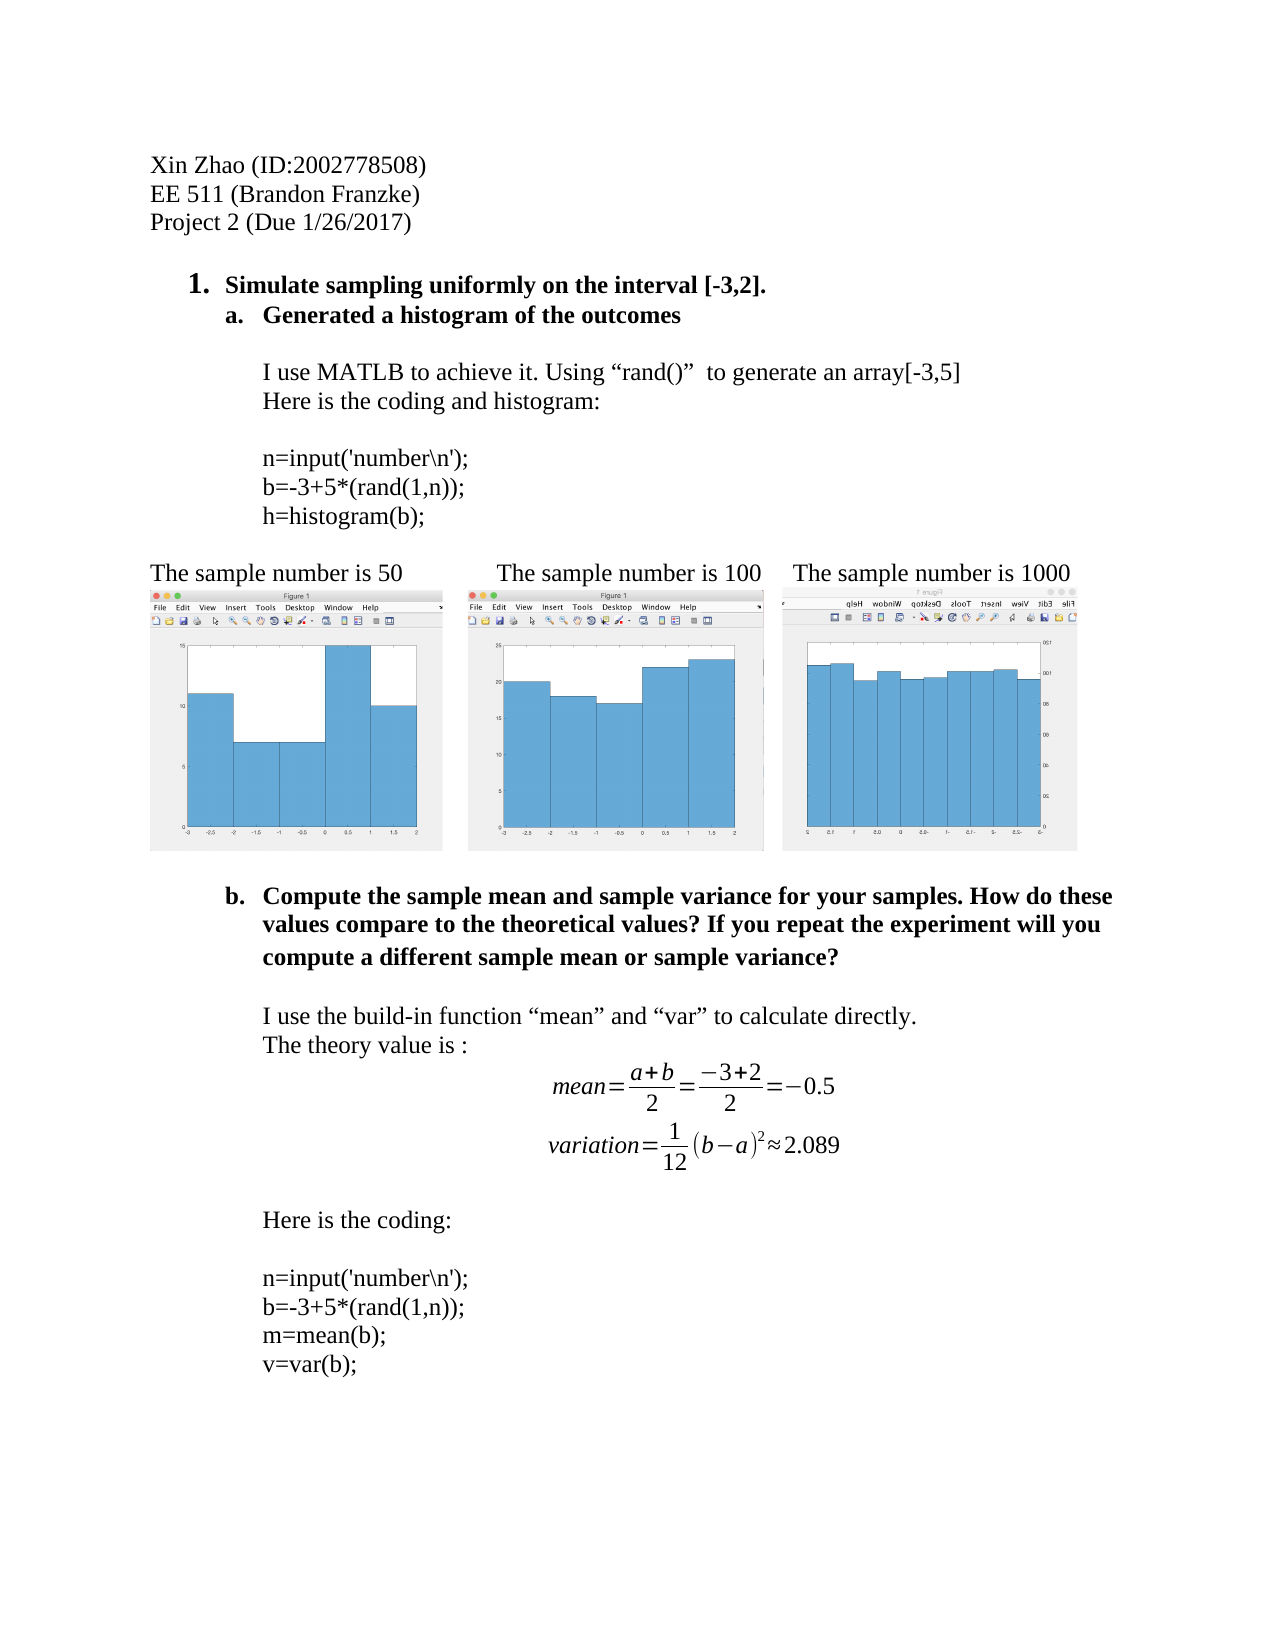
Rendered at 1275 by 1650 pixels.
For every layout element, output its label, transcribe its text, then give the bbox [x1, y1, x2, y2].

text n=input('number\n'); [187, 1263, 1125, 1292]
picture [150, 590, 443, 851]
list Here is the coding and histogram: [262, 386, 1125, 415]
list I use MATLB to achieve it. Using “rand()” to generate an array[-3,5] [262, 357, 1125, 386]
list Compute the sample mean and sample variance for your samples. How do these values compare to the theoretical values? If you repeat the experiment will you compute a different sample mean or sample variance? [225, 881, 1125, 972]
text m=mean(b); [187, 1320, 1125, 1349]
picture [782, 587, 1078, 851]
text The sample number is 50 The sample number is 100 The sample number is 1000 [150, 558, 1125, 587]
text EE 511 (Brandon Franzke) [150, 179, 1125, 207]
list I use the build-in function “mean” and “var” to calculate directly. [262, 1001, 1125, 1030]
text b=-3+5*(rand(1,n)); [187, 472, 1125, 501]
text Project 2 (Due 1/26/2017) [150, 207, 1125, 236]
list Here is the coding: [262, 1205, 1125, 1234]
text h=histogram(b); [187, 501, 1125, 530]
list Simulate sampling uniformly on the interval [-3,2]. [187, 265, 1125, 300]
list The theory value is : [262, 1030, 1125, 1059]
text Xin Zhao (ID:2002778508) [150, 150, 1125, 179]
picture [467, 590, 764, 851]
text v=var(b); [187, 1349, 1125, 1378]
text n=input('number\n'); [187, 443, 1125, 472]
list Generated a histogram of the outcomes [225, 300, 1125, 328]
text b=-3+5*(rand(1,n)); [187, 1292, 1125, 1320]
